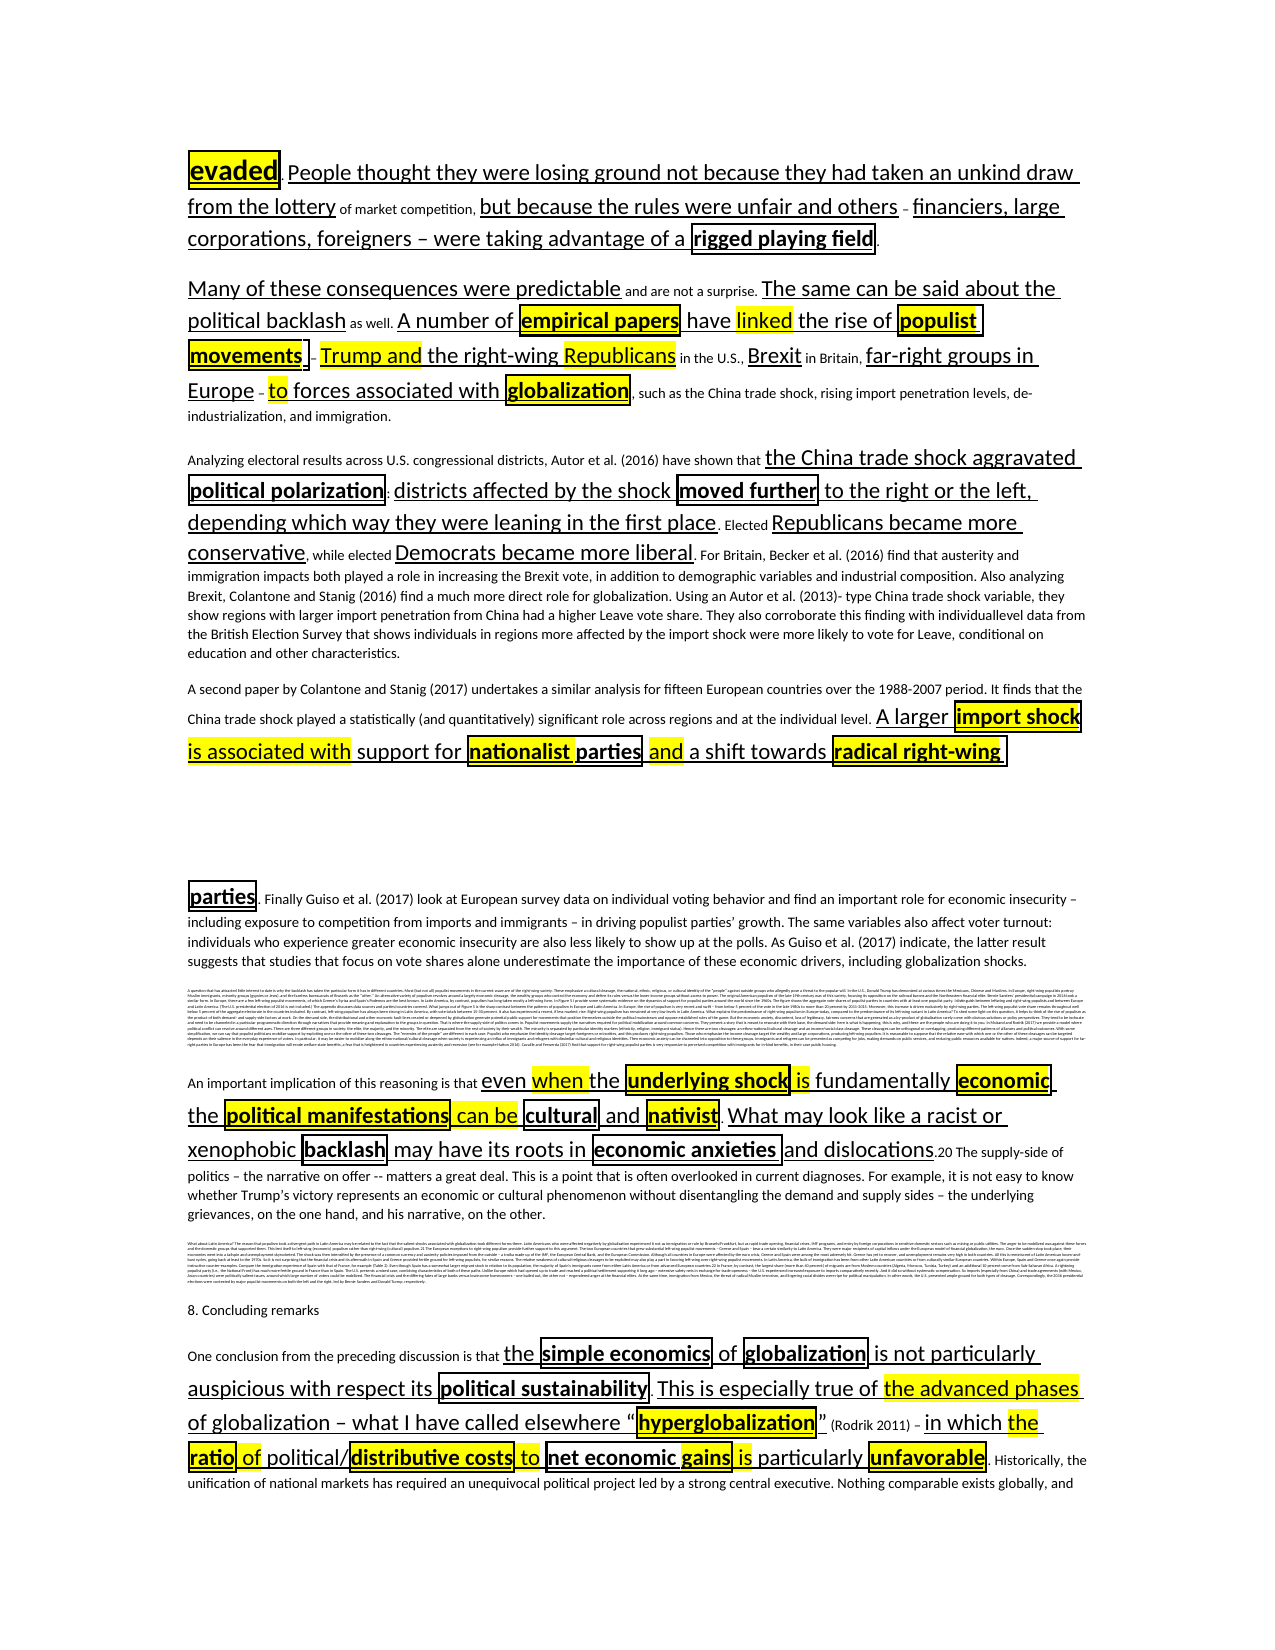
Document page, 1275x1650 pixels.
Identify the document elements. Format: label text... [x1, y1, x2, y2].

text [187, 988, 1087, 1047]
text Many of these consequences were predictable and are not a surprise. The same can be said about the political backlash as well. A number of empirical papers have linked the rise of populist movements – Trump and the right-wing Republicans in the U.S., Brexit in Britain, far-right groups in Europe – to forces associated with globalization, such as the China trade shock, rising import penetration levels, de-industrialization, and immigration. [187, 274, 1087, 425]
text An important implication of this reasoning is that even when the underlying shock is fundamentally economic the political manifestations can be cultural and nativist. What may look like a racist or xenophobic backlash may have its roots in economic anxieties and dislocations.20 The supply-side of politics – the narrative on offer -- matters a great deal. This is a point that is often overlooked in current diagnoses. For example, it is not easy to know whether Trump’s victory represents an economic or cultural phenomenon without disentangling the demand and supply sides – the underlying grievances, on the one hand, and his narrative, on the other. [187, 1064, 1087, 1223]
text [187, 1337, 1087, 1492]
text Analyzing electoral results across U.S. congressional districts, Autor et al. (2016) have shown that the China trade shock aggravated political polarization: districts affected by the shock moved further to the right or the left, depending which way they were leaning in the first place. Elected Republicans became more conservative, while elected Democrats became more liberal. For Britain, Becker et al. (2016) find that austerity and immigration impacts both played a role in increasing the Brexit vote, in addition to demographic variables and industrial composition. Also analyzing Brexit, Colantone and Stanig (2016) find a much more direct role for globalization. Using an Autor et al. (2013)- type China trade shock variable, they show regions with larger import penetration from China had a higher Leave vote share. They also corroborate this finding with individuallevel data from the British Election Survey that shows individuals in regions more affected by the import shock were more likely to vote for Leave, conditional on education and other characteristics. [187, 443, 1087, 662]
text 8. Concluding remarks [187, 1301, 1087, 1319]
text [187, 150, 1087, 255]
text parties. Finally Guiso et al. (2017) look at European survey data on individual voting behavior and find an important role for economic insecurity – including exposure to competition from imports and immigrants – in driving populist parties’ growth. The same variables also affect voter turnout: individuals who experience greater economic insecurity are also less likely to show up at the polls. As Guiso et al. (2017) indicate, the latter result suggests that studies that focus on vote shares alone underestimate the importance of these economic drivers, including globalization shocks. [187, 880, 1087, 970]
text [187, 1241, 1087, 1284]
text A second paper by Colantone and Stanig (2017) undertakes a similar analysis for fifteen European countries over the 1988-2007 period. It finds that the China trade shock played a statistically (and quantitatively) significant role across regions and at the individual level. A larger import shock is associated with support for nationalist parties and a shift towards radical right-wing [187, 680, 1087, 767]
